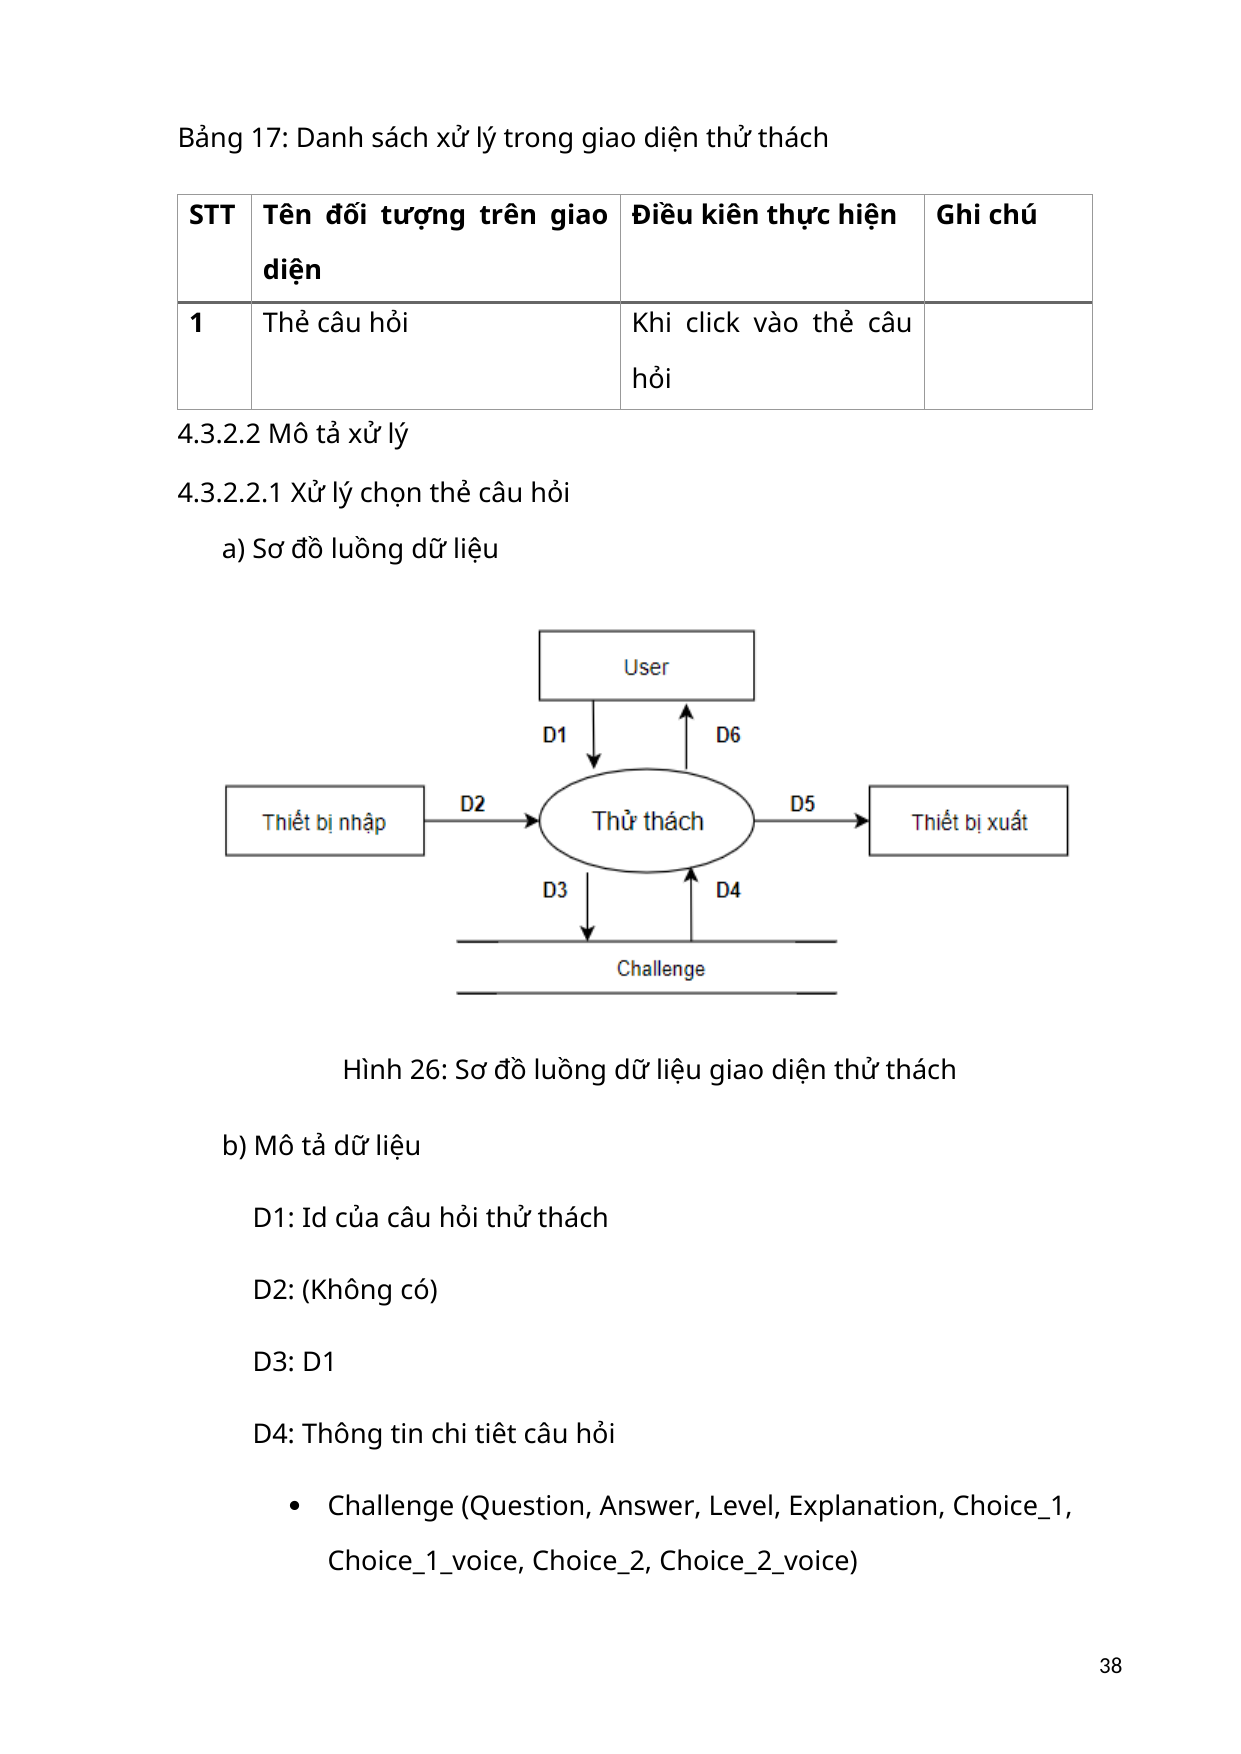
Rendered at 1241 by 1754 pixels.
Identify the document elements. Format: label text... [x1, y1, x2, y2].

text a) Sơ đồ luồng dữ liệu [177, 529, 1122, 566]
text D1: Id của câu hỏi thử thách [177, 1198, 1122, 1235]
table_header Ghi chú [925, 195, 1092, 301]
table_cell Khi click vào thẻ câu hỏi [621, 304, 924, 409]
picture [206, 601, 1094, 1020]
table_header STT [178, 195, 251, 301]
table_cell [925, 304, 1092, 409]
text Hình 26: Sơ đồ luồng dữ liệu giao diện thử thách [177, 1050, 1122, 1087]
text D4: Thông tin chi tiêt câu hỏi [177, 1414, 1122, 1451]
text Bảng 17: Danh sách xử lý trong giao diện thử thách [177, 118, 1122, 155]
table_cell Thẻ câu hỏi [252, 304, 620, 409]
table_header Tên đối tượng trên giao diện [252, 195, 620, 301]
text D2: (Không có) [177, 1271, 1122, 1307]
list Challenge (Question, Answer, Level, Explanation, Choice_1, Choice_1_voice, Choice_2, Choice_2_voice) [290, 1486, 1122, 1579]
table_cell 1 [178, 304, 251, 409]
text D3: D1 [177, 1342, 1122, 1379]
text b) Mô tả dữ liệu [177, 1127, 1122, 1163]
subtitle 4.3.2.2 Mô tả xử lý [177, 414, 1122, 451]
subtitle 4.3.2.2.1 Xử lý chọn thẻ câu hỏi [177, 474, 1122, 511]
table_header Điều kiên thực hiện [621, 195, 924, 301]
